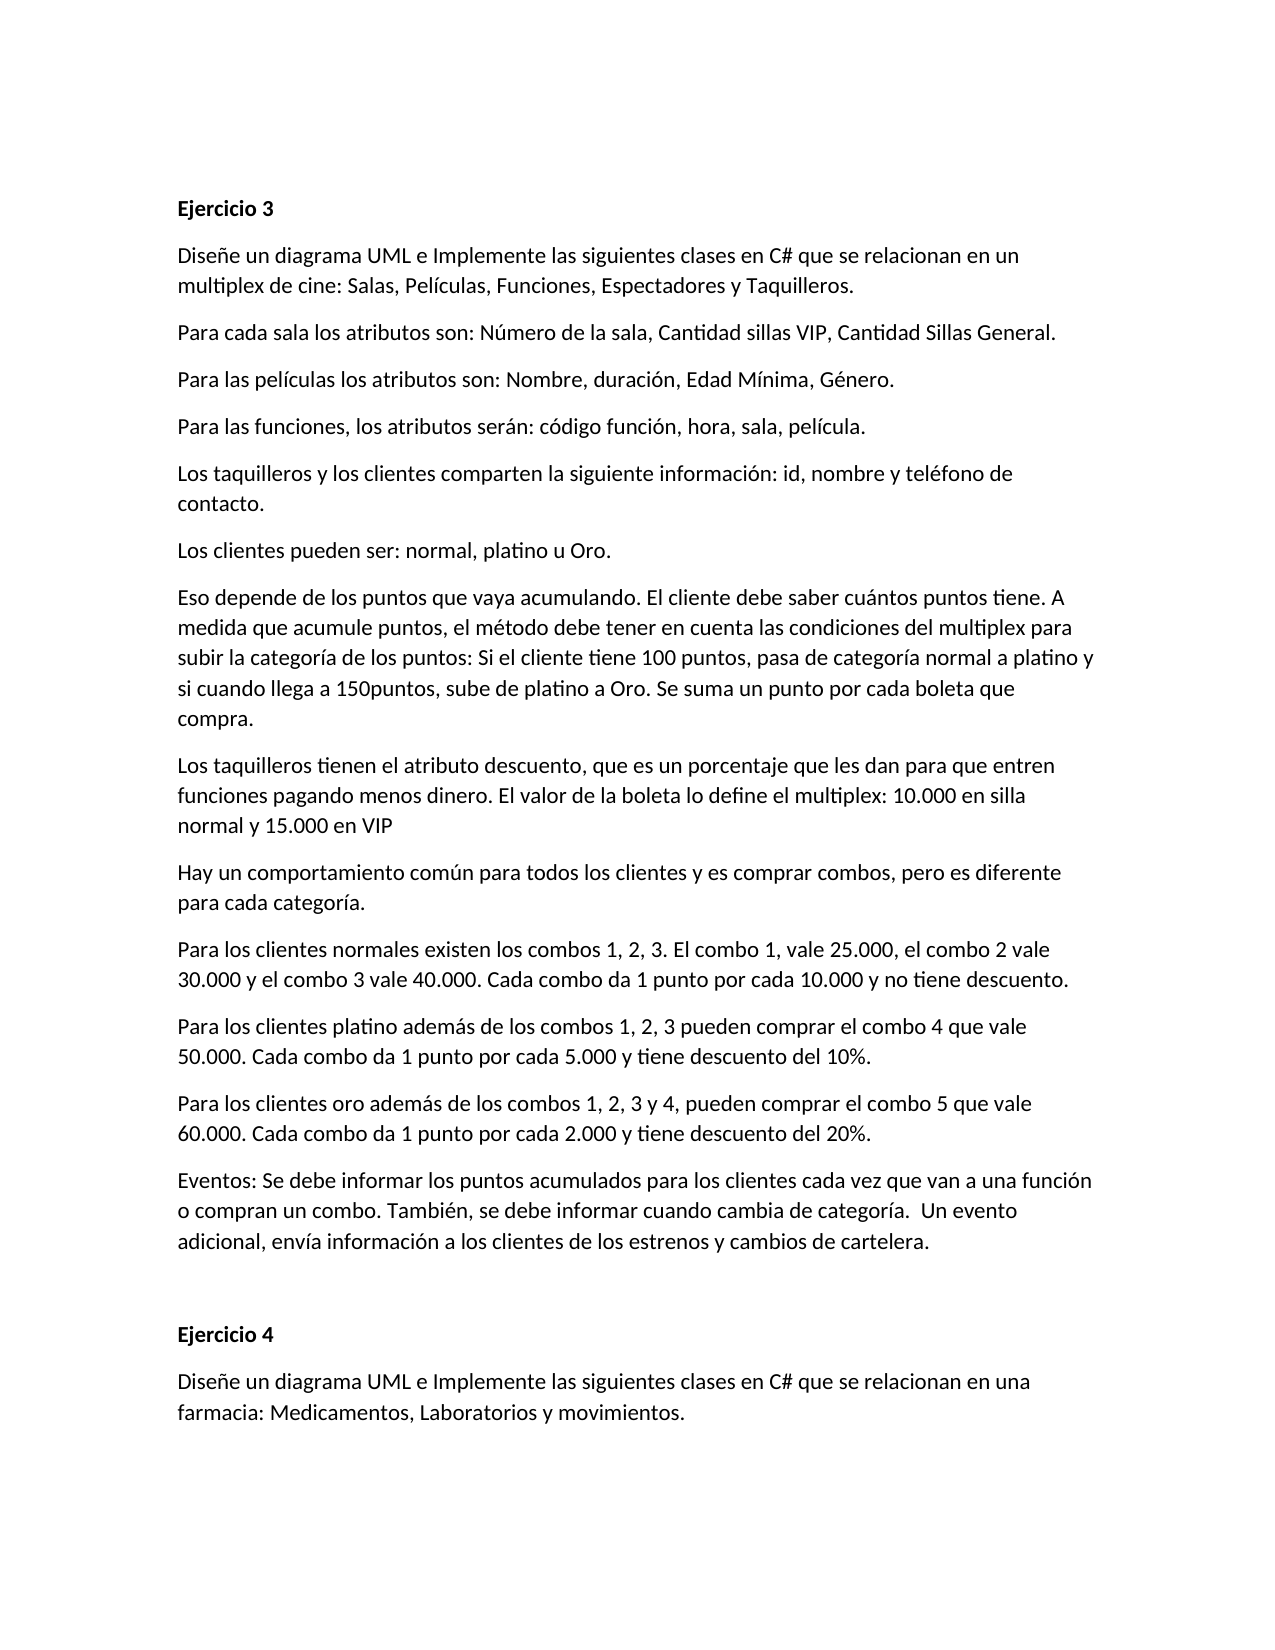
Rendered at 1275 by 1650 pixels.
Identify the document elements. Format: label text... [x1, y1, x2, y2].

text Los clientes pueden ser: normal, platino u Oro. [177, 536, 1098, 564]
text Hay un comportamiento común para todos los clientes y es comprar combos, pero es diferente para cada categoría. [177, 858, 1098, 916]
text Ejercicio 4 [177, 1321, 1098, 1348]
text Para las funciones, los atributos serán: código función, hora, sala, película. [177, 412, 1098, 440]
text Para los clientes normales existen los combos 1, 2, 3. El combo 1, vale 25.000, el combo 2 vale 30.000 y el combo 3 vale 40.000. Cada combo da 1 punto por cada 10.000 y no tiene descuento. [177, 935, 1098, 993]
text Eventos: Se debe informar los puntos acumulados para los clientes cada vez que van a una función o compran un combo. También, se debe informar cuando cambia de categoría. Un evento adicional, envía información a los clientes de los estrenos y cambios de cartelera. [177, 1166, 1098, 1255]
text Los taquilleros y los clientes comparten la siguiente información: id, nombre y teléfono de contacto. [177, 459, 1098, 517]
text Para los clientes oro además de los combos 1, 2, 3 y 4, pueden comprar el combo 5 que vale 60.000. Cada combo da 1 punto por cada 2.000 y tiene descuento del 20%. [177, 1089, 1098, 1147]
text Diseñe un diagrama UML e Implemente las siguientes clases en C# que se relacionan en un multiplex de cine: Salas, Películas, Funciones, Espectadores y Taquilleros. [177, 241, 1098, 299]
text Los taquilleros tienen el atributo descuento, que es un porcentaje que les dan para que entren funciones pagando menos dinero. El valor de la boleta lo define el multiplex: 10.000 en silla normal y 15.000 en VIP [177, 751, 1098, 839]
text Eso depende de los puntos que vaya acumulando. El cliente debe saber cuántos puntos tiene. A medida que acumule puntos, el método debe tener en cuenta las condiciones del multiplex para subir la categoría de los puntos: Si el cliente tiene 100 puntos, pasa de categoría normal a platino y si cuando llega a 150puntos, sube de platino a Oro. Se suma un punto por cada boleta que compra. [177, 583, 1098, 732]
text Para cada sala los atributos son: Número de la sala, Cantidad sillas VIP, Cantidad Sillas General. [177, 318, 1098, 346]
text Ejercicio 3 [177, 194, 1098, 222]
text Diseñe un diagrama UML e Implemente las siguientes clases en C# que se relacionan en una farmacia: Medicamentos, Laboratorios y movimientos. [177, 1367, 1098, 1426]
text Para los clientes platino además de los combos 1, 2, 3 pueden comprar el combo 4 que vale 50.000. Cada combo da 1 punto por cada 5.000 y tiene descuento del 10%. [177, 1012, 1098, 1070]
text Para las películas los atributos son: Nombre, duración, Edad Mínima, Género. [177, 365, 1098, 393]
